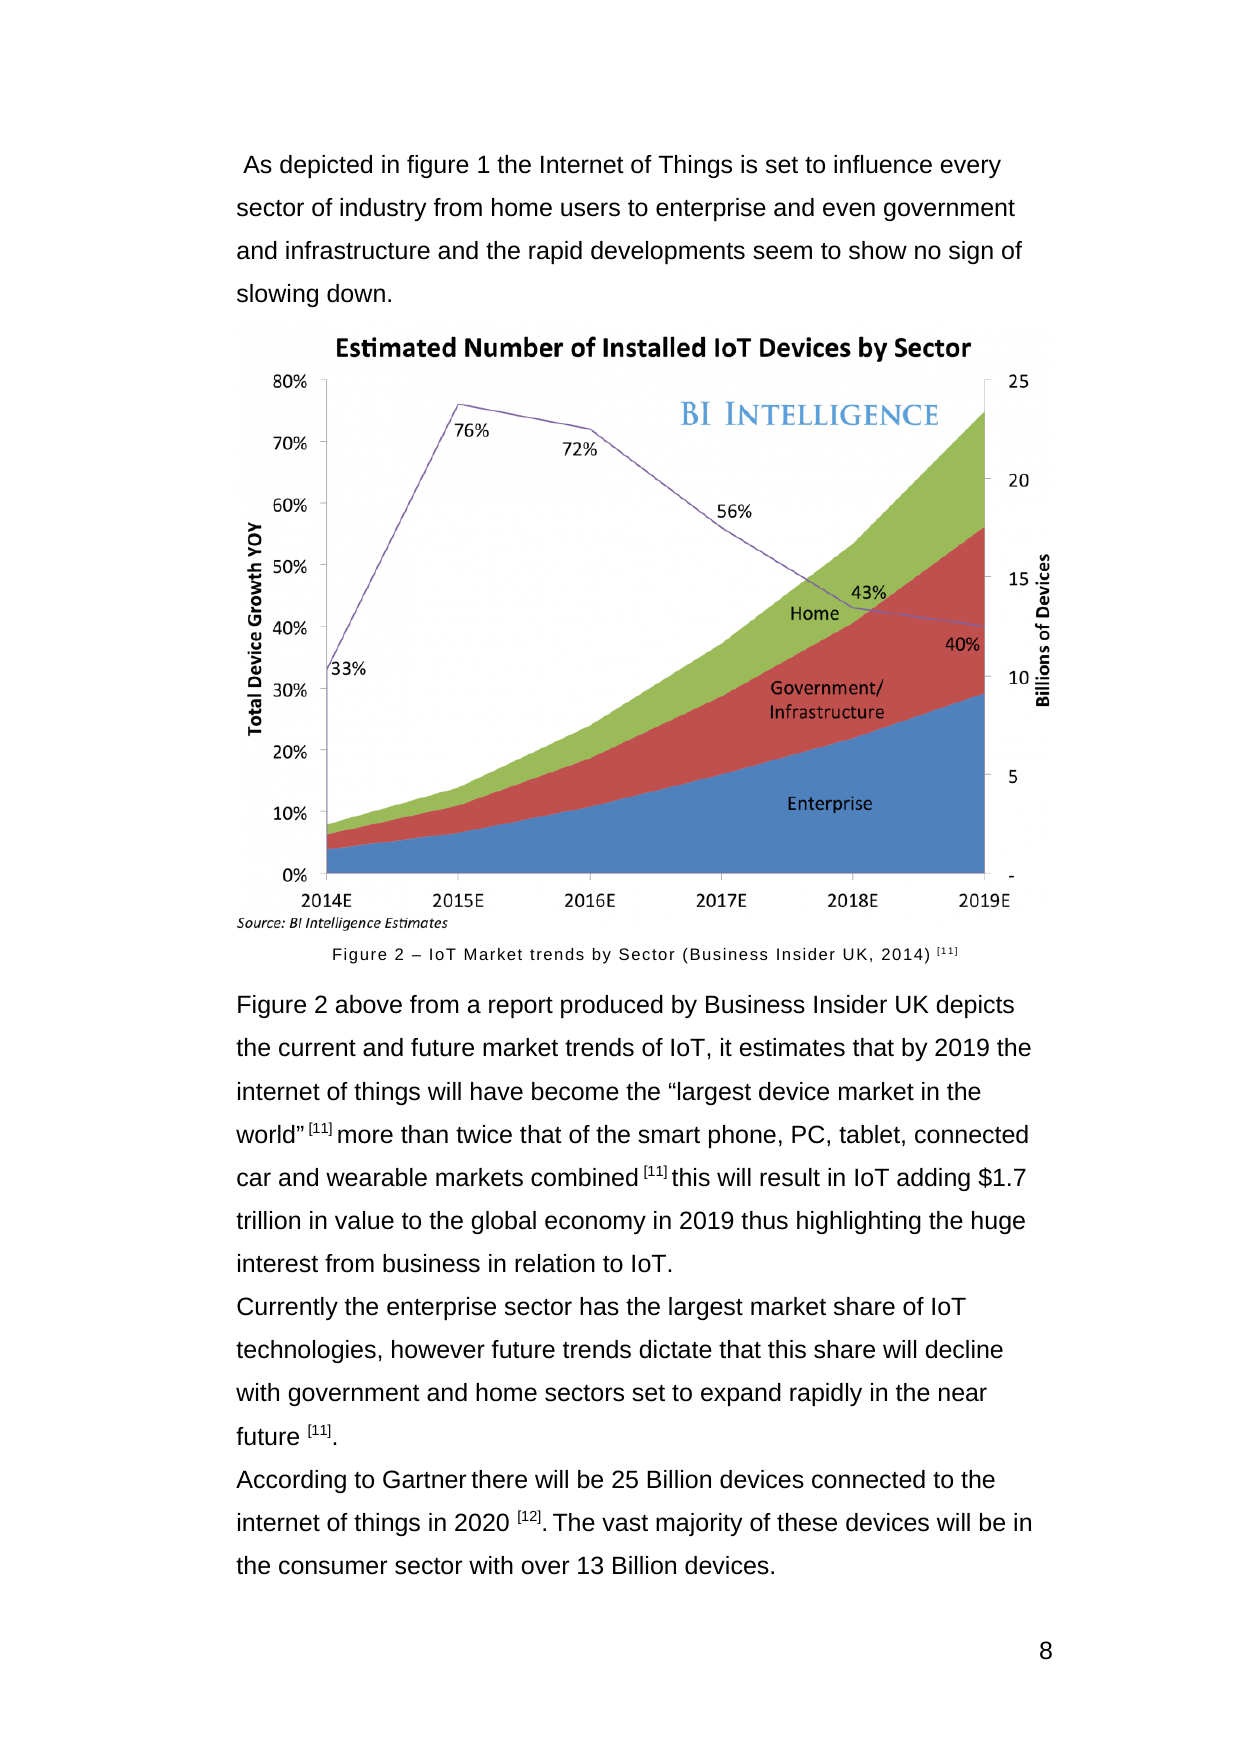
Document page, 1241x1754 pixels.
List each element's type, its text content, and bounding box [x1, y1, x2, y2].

text According to Gartner there will be 25 Billion devices connected to the internet of things in 2020 [12]. The vast majority of these devices will be in the consumer sector with over 13 Billion devices. [236, 1465, 1053, 1580]
text Figure 2 – IoT Market trends by Sector (Business Insider UK, 2014) [11] [236, 945, 1053, 964]
picture [236, 322, 1053, 931]
text As depicted in figure 1 the Internet of Things is set to influence every sector of industry from home users to enterprise and even government and infrastructure and the rapid developments seem to show no sign of slowing down. [236, 150, 1053, 322]
text Figure 2 above from a report produced by Business Insider UK depicts the current and future market trends of IoT, it estimates that by 2019 the internet of things will have become the “largest device market in the world” [11] more than twice that of the smart phone, PC, tablet, connected car and wearable markets combined [11] this will result in IoT adding $1.7 trillion in value to the global economy in 2019 thus highlighting the huge interest from business in relation to IoT. [236, 990, 1053, 1278]
text Currently the enterprise sector has the largest market share of IoT technologies, however future trends dictate that this share will decline with government and home sectors set to expand rapidly in the near future [11]. [236, 1292, 1053, 1450]
